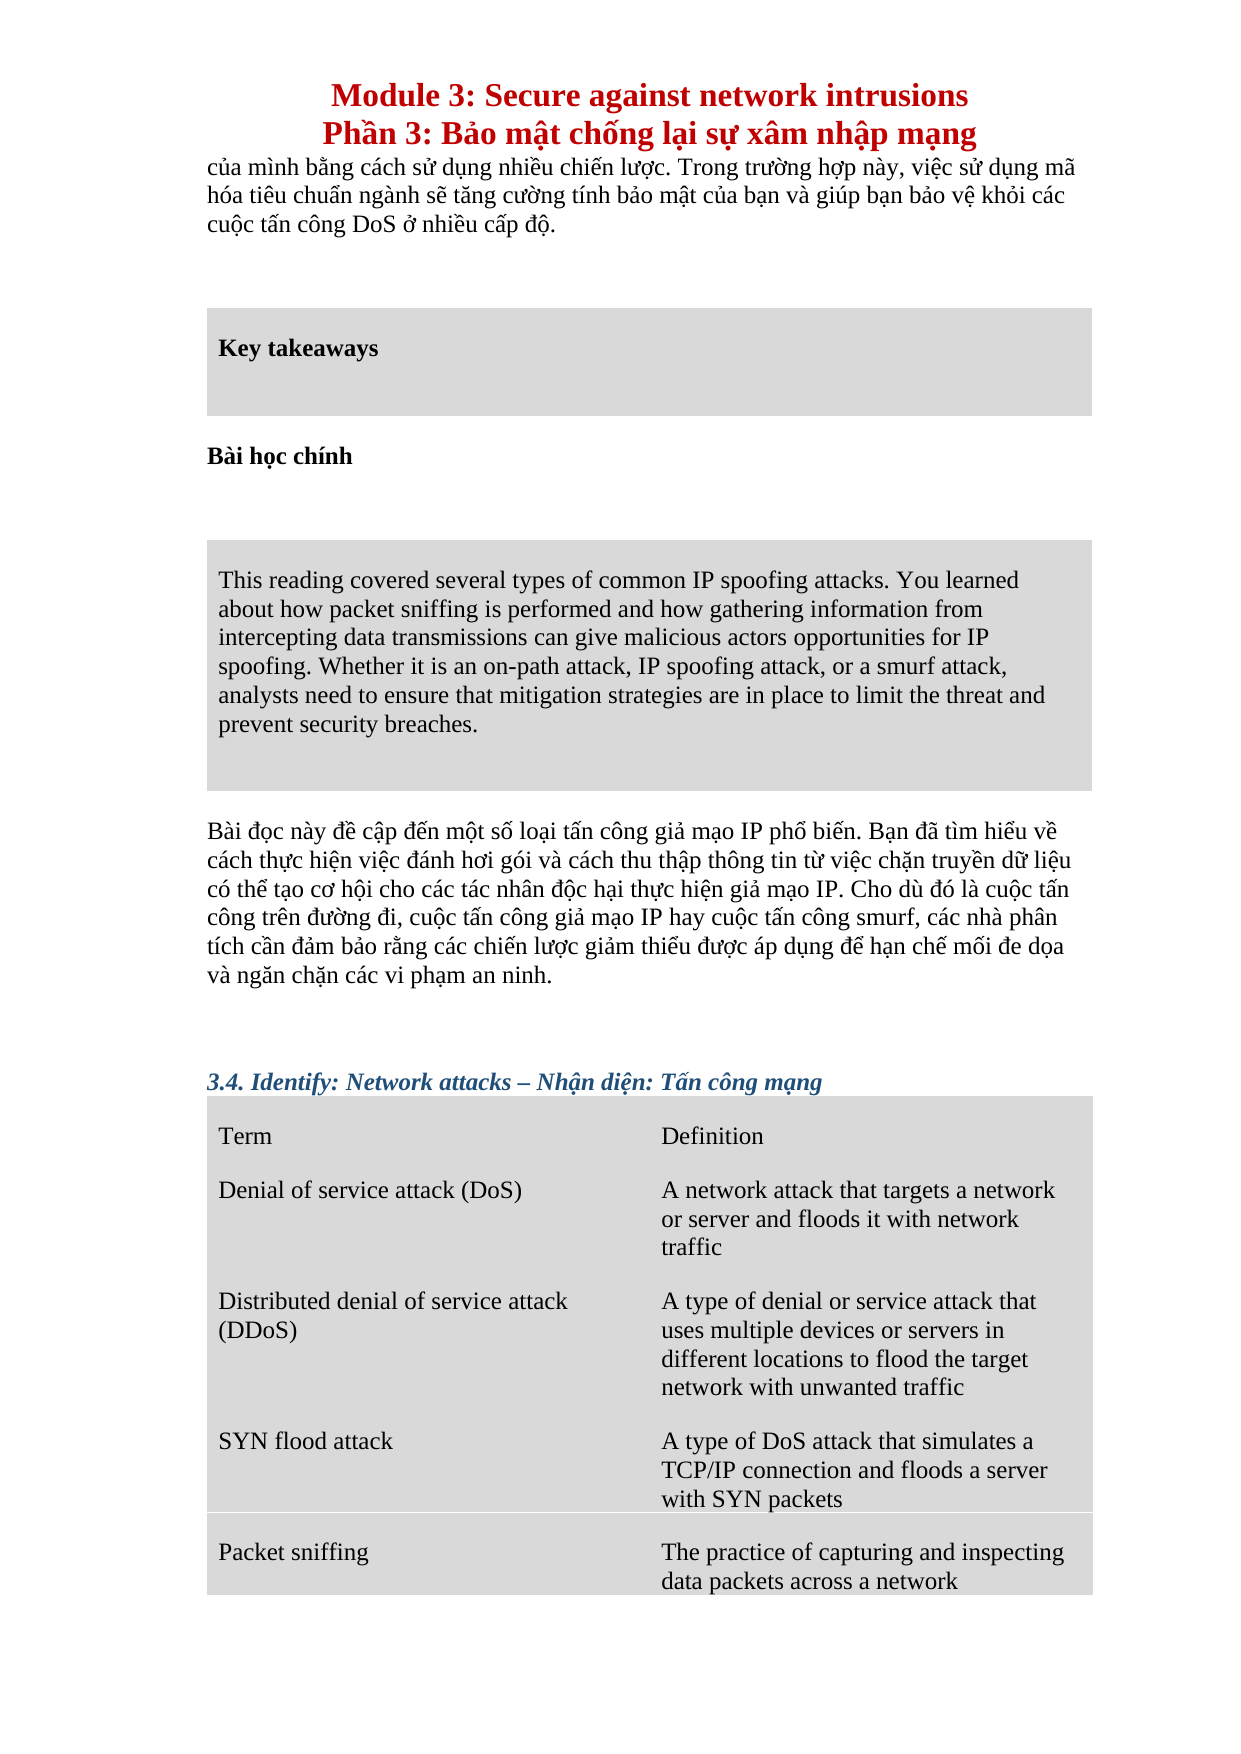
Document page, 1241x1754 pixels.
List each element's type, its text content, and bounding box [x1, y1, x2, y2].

table_cell Packet sniffing [207, 1513, 650, 1595]
text 3.4. Identify: Network attacks – Nhận diện: Tấn công mạng [207, 1067, 1092, 1096]
table_cell Denial of service attack (DoS) [207, 1150, 650, 1261]
table_cell The practice of capturing and inspecting data packets across a network [650, 1513, 1093, 1595]
text Bài học chính [207, 441, 1092, 469]
table_header Term [207, 1096, 650, 1150]
table_cell A type of DoS attack that simulates a TCP/IP connection and floods a server with SYN packets [650, 1401, 1093, 1512]
table_header This reading covered several types of common IP spoofing attacks. You learned about how packet sniffing is performed and how gathering information from intercepting data transmissions can give malicious actors opportunities for IP spoofing. Whether it is an on-path attack, IP spoofing attack, or a smurf attack, analysts need to ensure that mitigation strategies are in place to limit the threat and prevent security breaches. [207, 540, 1092, 791]
table_cell SYN flood attack [207, 1401, 650, 1512]
table_cell A network attack that targets a network or server and floods it with network traffic [650, 1150, 1093, 1261]
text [207, 152, 1092, 238]
table_cell A type of denial or service attack that uses multiple devices or servers in different locations to flood the target network with unwanted traffic [650, 1261, 1093, 1401]
table_header Key takeaways [207, 308, 1092, 416]
text Bài đọc này đề cập đến một số loại tấn công giả mạo IP phổ biến. Bạn đã tìm hiểu về cách thực hiện việc đánh hơi gói và cách thu thập thông tin từ việc chặn truyền dữ liệu có thể tạo cơ hội cho các tác nhân độc hại thực hiện giả mạo IP. Cho dù đó là cuộc tấn công trên đường đi, cuộc tấn công giả mạo IP hay cuộc tấn công smurf, các nhà phân tích cần đảm bảo rằng các chiến lược giảm thiểu được áp dụng để hạn chế mối đe dọa và ngăn chặn các vi phạm an ninh. [207, 816, 1092, 989]
table_header Definition [650, 1096, 1093, 1150]
table_cell Distributed denial of service attack (DDoS) [207, 1261, 650, 1401]
